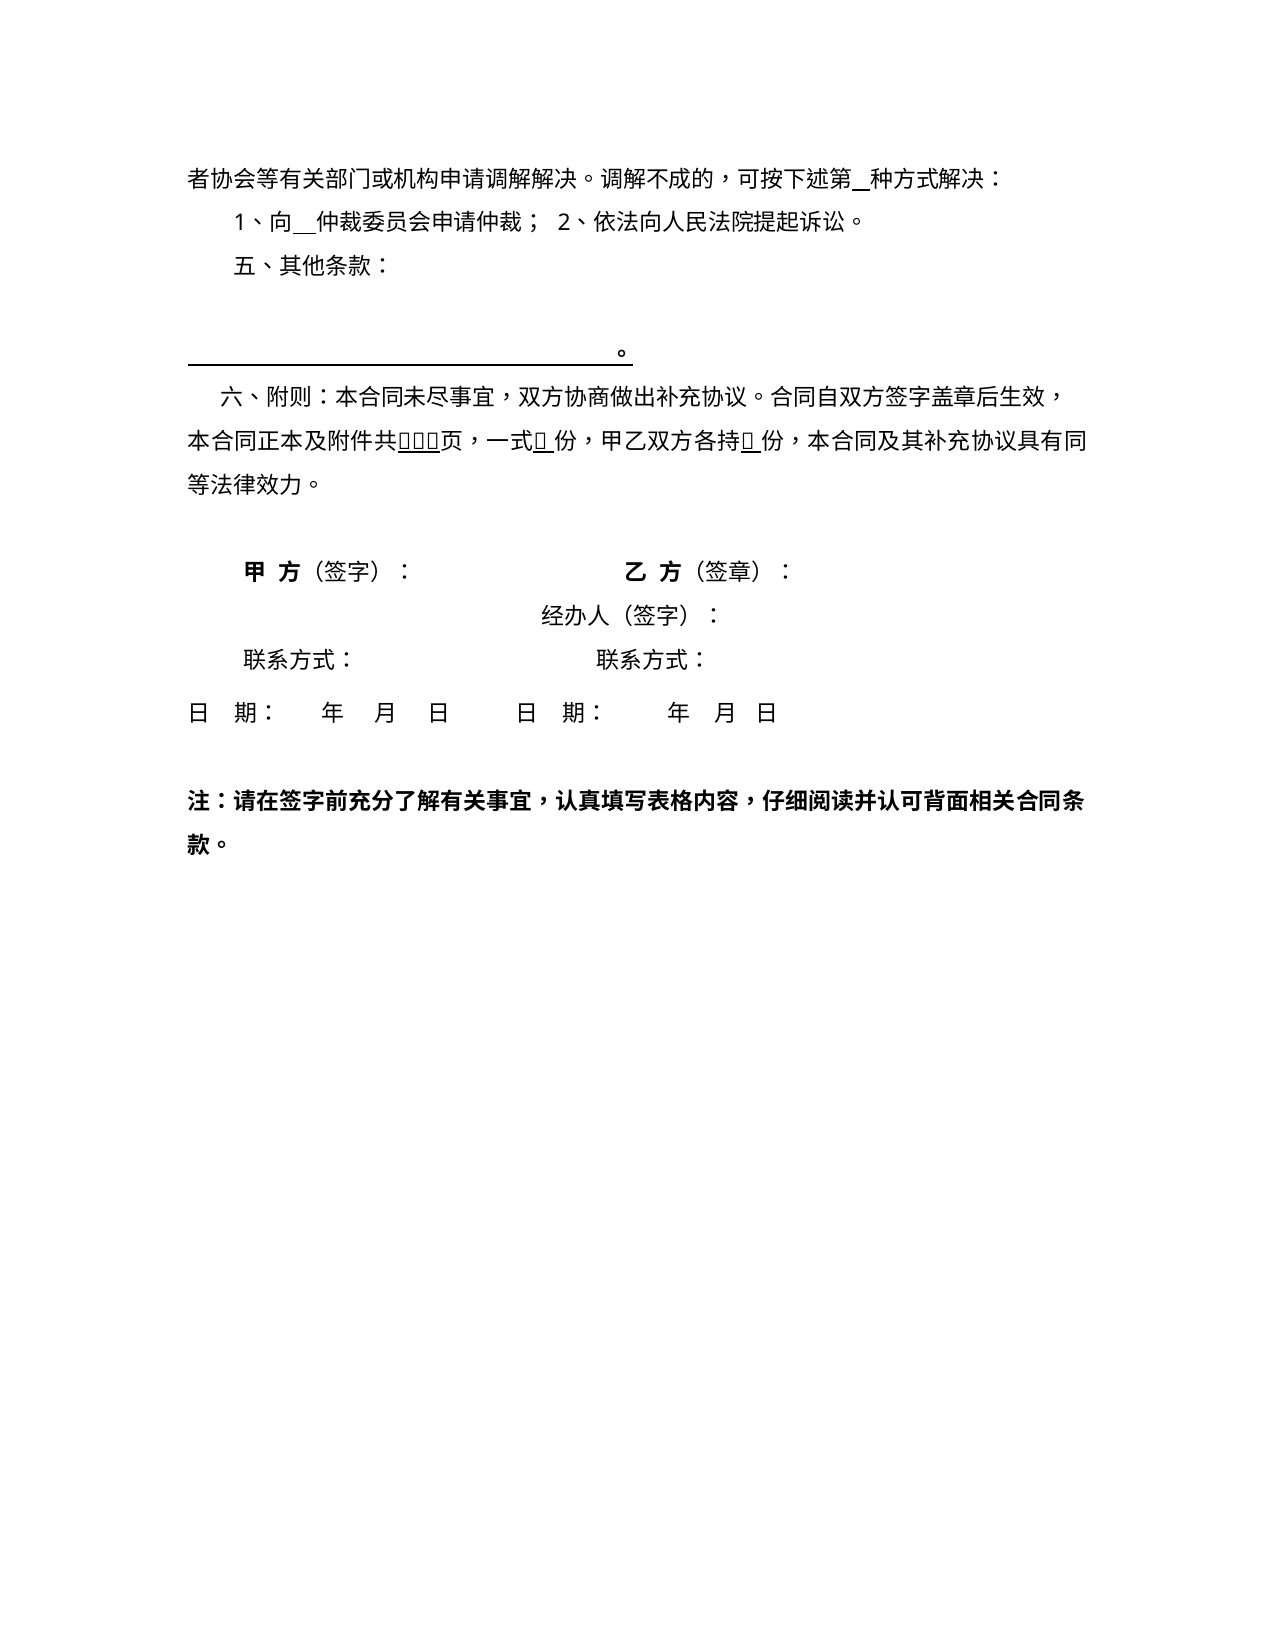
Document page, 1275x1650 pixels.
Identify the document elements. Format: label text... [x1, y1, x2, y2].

text 本合同正本及附件共页，一式 份，甲乙双方各持 份，本合同及其补充协议具有同等法律效力。 [187, 412, 1087, 500]
text 注：请在签字前充分了解有关事宜，认真填写表格内容，仔细阅读并认可背面相关合同条款。 [187, 772, 1087, 860]
text 。 [187, 325, 1087, 369]
text 日 期： 年 月 日 日 期： 年 月 日 [187, 685, 1087, 728]
text 甲 方（签字）： 乙 方（签章）： [244, 544, 1087, 587]
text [187, 150, 1087, 194]
text 联系方式： 联系方式： [244, 631, 1087, 675]
text 1、向 仲裁委员会申请仲裁； 2、依法向人民法院提起诉讼。 [187, 194, 1087, 237]
text 五、其他条款： [187, 237, 1087, 281]
text 经办人（签字）： [244, 587, 1087, 631]
text 六、附则：本合同未尽事宜，双方协商做出补充协议。合同自双方签字盖章后生效， [220, 369, 1087, 412]
